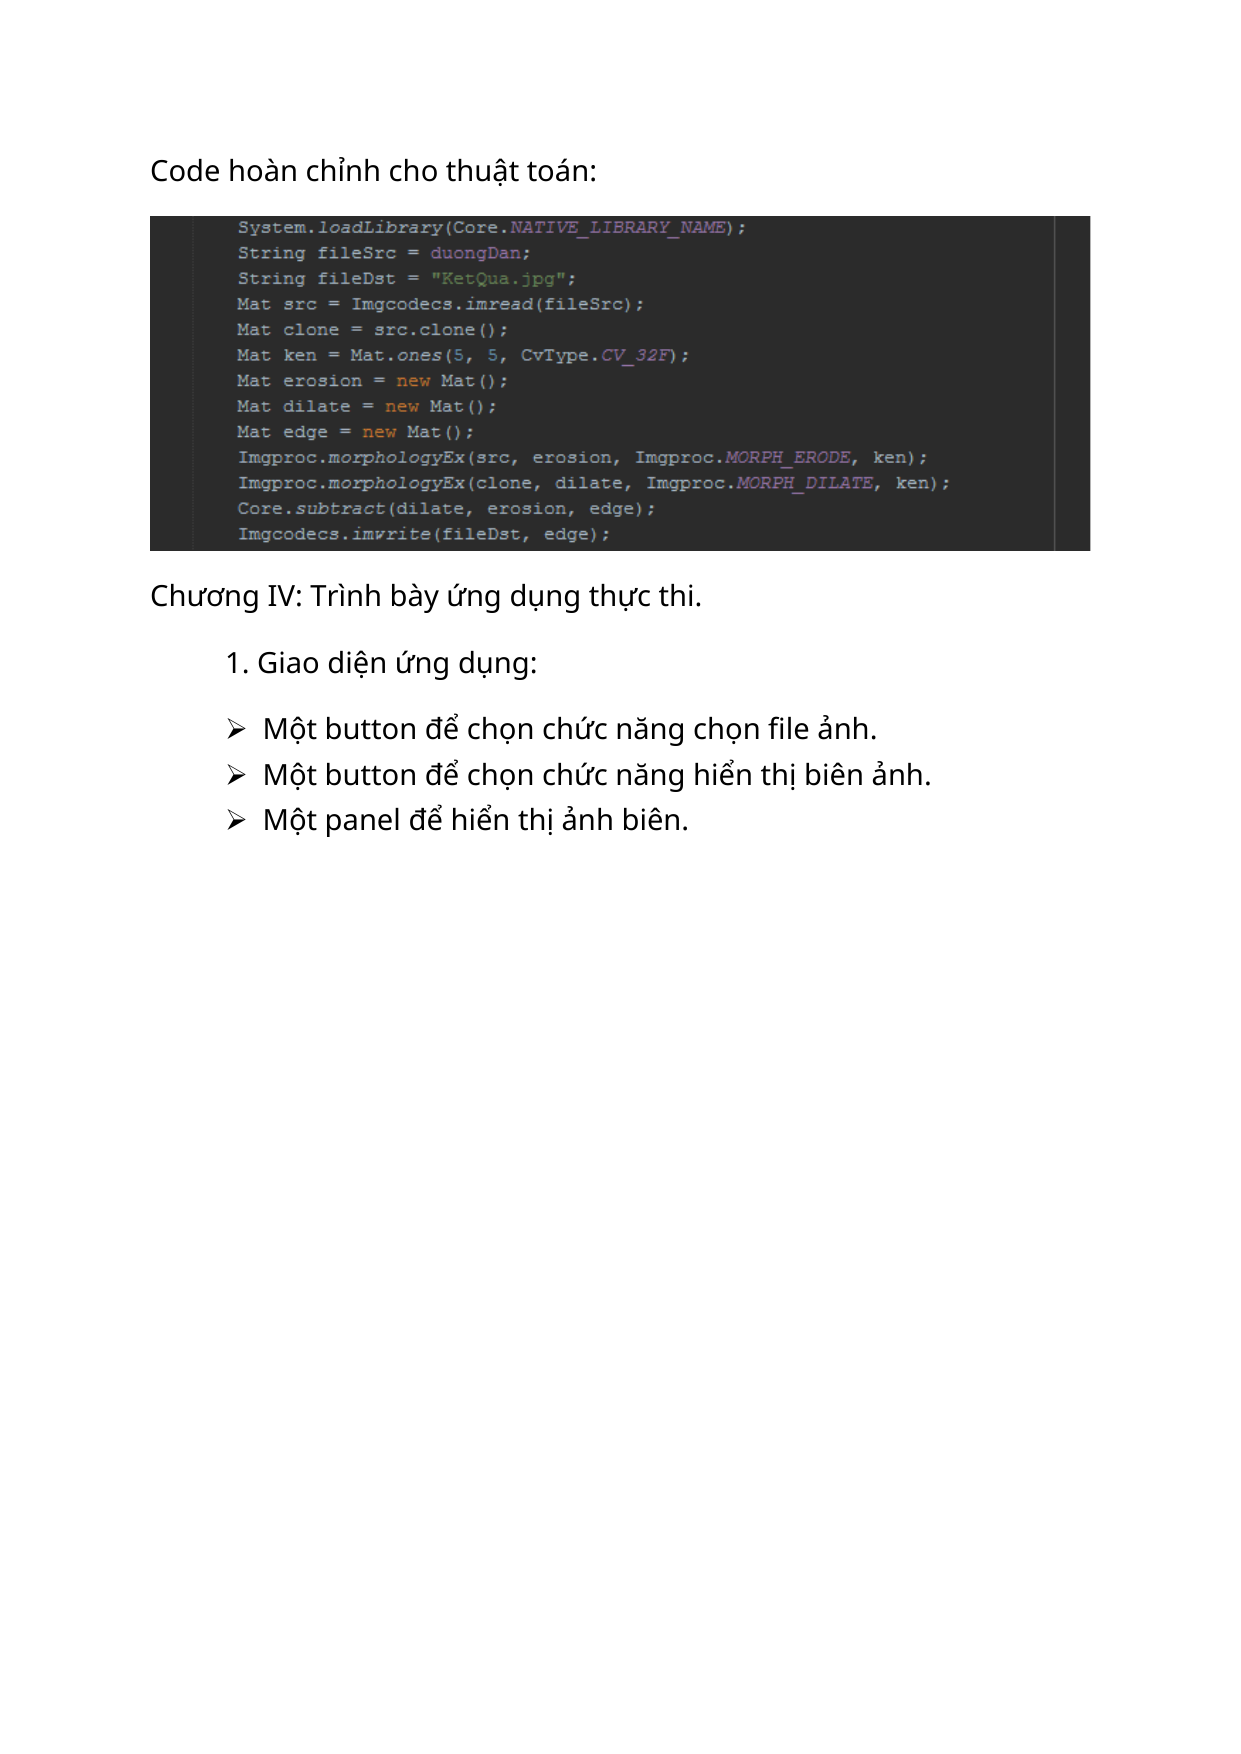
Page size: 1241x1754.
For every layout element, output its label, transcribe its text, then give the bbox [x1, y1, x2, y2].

list Một panel để hiển thị ảnh biên. [225, 799, 1090, 839]
list Một button để chọn chức năng hiển thị biên ảnh. [225, 754, 1090, 794]
text Code hoàn chỉnh cho thuật toán: [150, 150, 1090, 190]
text Chương IV: Trình bày ứng dụng thực thi. [150, 575, 1090, 615]
text 1. Giao diện ứng dụng: [150, 642, 1090, 682]
list Một button để chọn chức năng chọn file ảnh. [225, 708, 1090, 748]
picture [150, 216, 1091, 551]
